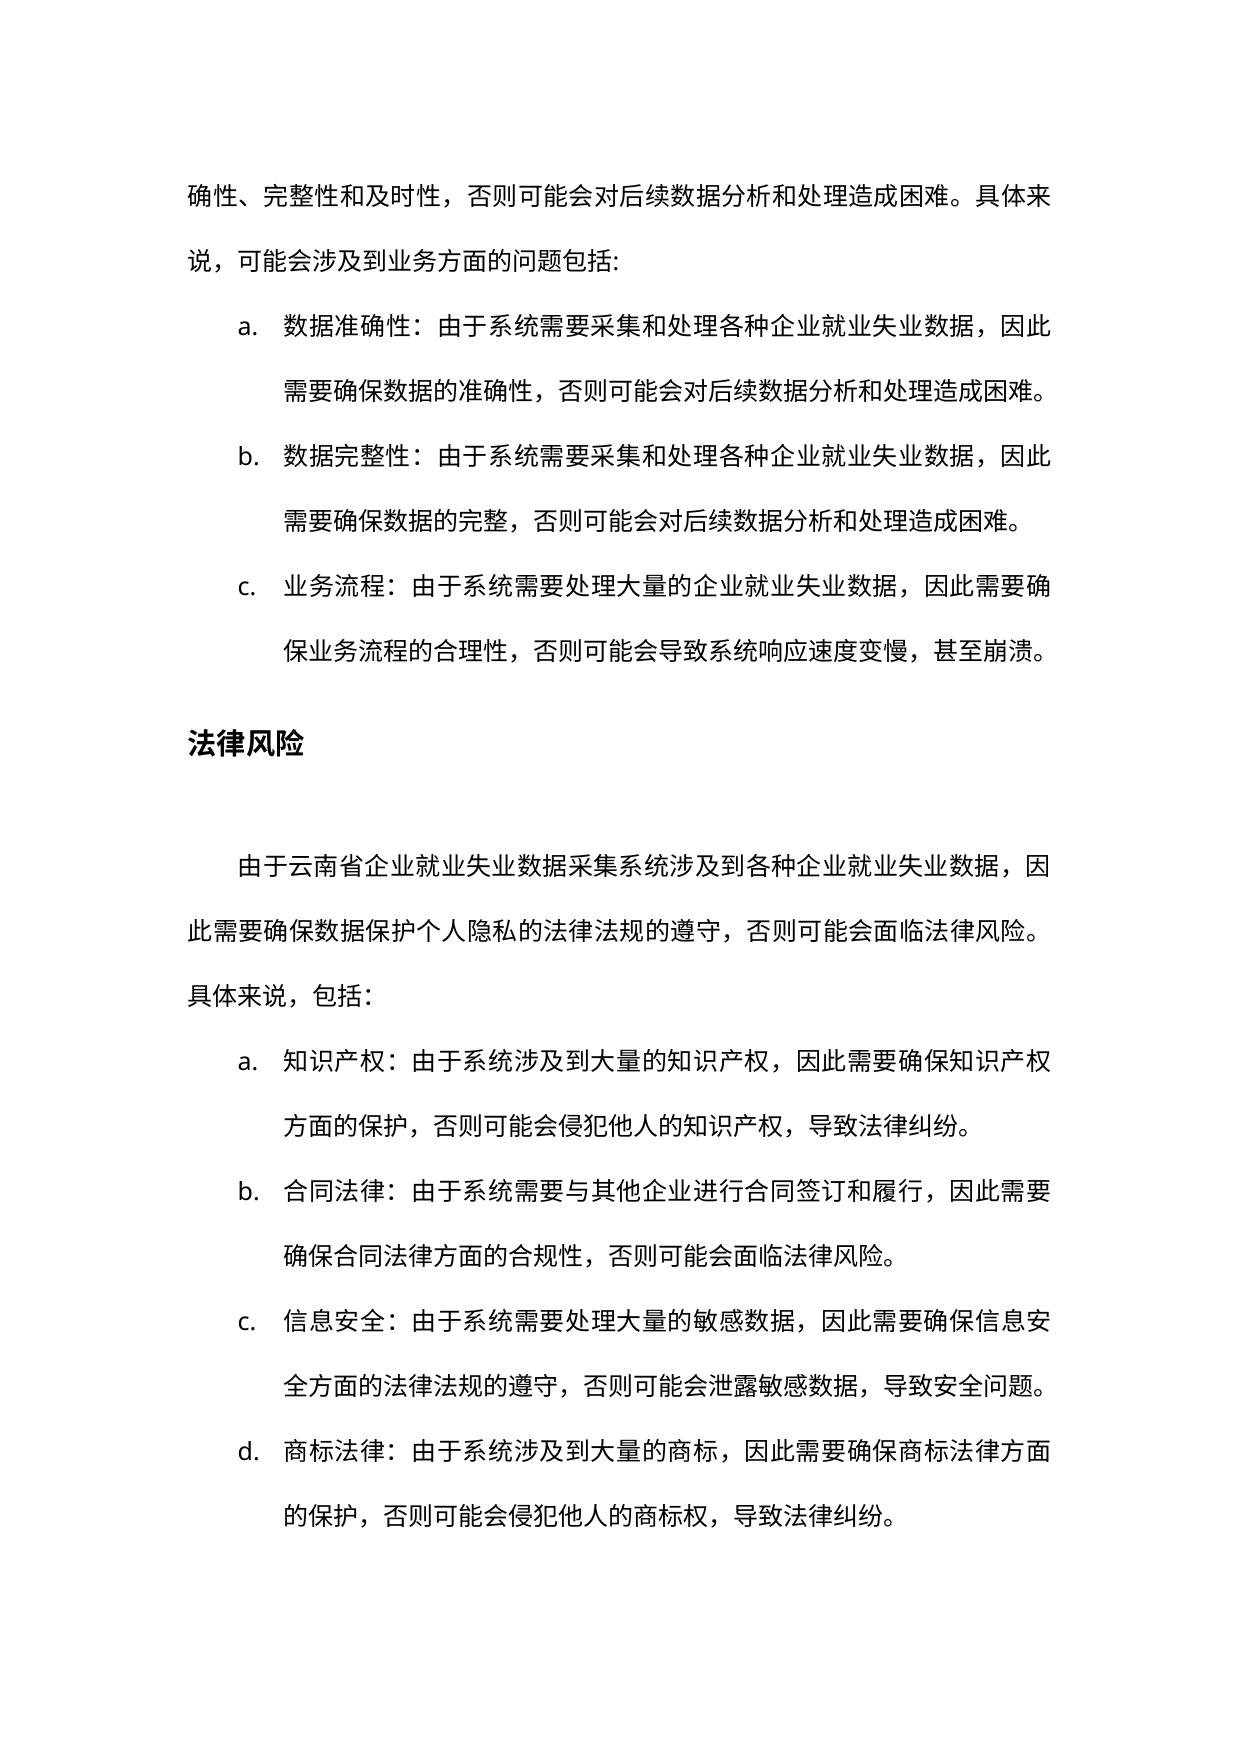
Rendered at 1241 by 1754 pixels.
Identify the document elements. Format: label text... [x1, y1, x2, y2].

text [187, 162, 1053, 292]
list 合同法律：由于系统需要与其他企业进行合同签订和履行，因此需要确保合同法律方面的合规性，否则可能会面临法律风险。 [237, 1157, 1053, 1287]
text 由于云南省企业就业失业数据采集系统涉及到各种企业就业失业数据，因此需要确保数据保护个人隐私的法律法规的遵守，否则可能会面临法律风险。具体来说，包括： [187, 832, 1053, 1027]
list 知识产权：由于系统涉及到大量的知识产权，因此需要确保知识产权方面的保护，否则可能会侵犯他人的知识产权，导致法律纠纷。 [237, 1027, 1053, 1157]
list 数据完整性：由于系统需要采集和处理各种企业就业失业数据，因此需要确保数据的完整，否则可能会对后续数据分析和处理造成困难。 [237, 422, 1053, 552]
list 信息安全：由于系统需要处理大量的敏感数据，因此需要确保信息安全方面的法律法规的遵守，否则可能会泄露敏感数据，导致安全问题。 [237, 1287, 1053, 1417]
list 业务流程：由于系统需要处理大量的企业就业失业数据，因此需要确保业务流程的合理性，否则可能会导致系统响应速度变慢，甚至崩溃。 [237, 552, 1053, 682]
subtitle 法律风险 [187, 709, 1053, 774]
list 商标法律：由于系统涉及到大量的商标，因此需要确保商标法律方面的保护，否则可能会侵犯他人的商标权，导致法律纠纷。 [237, 1417, 1053, 1547]
list 数据准确性：由于系统需要采集和处理各种企业就业失业数据，因此需要确保数据的准确性，否则可能会对后续数据分析和处理造成困难。 [237, 292, 1053, 422]
